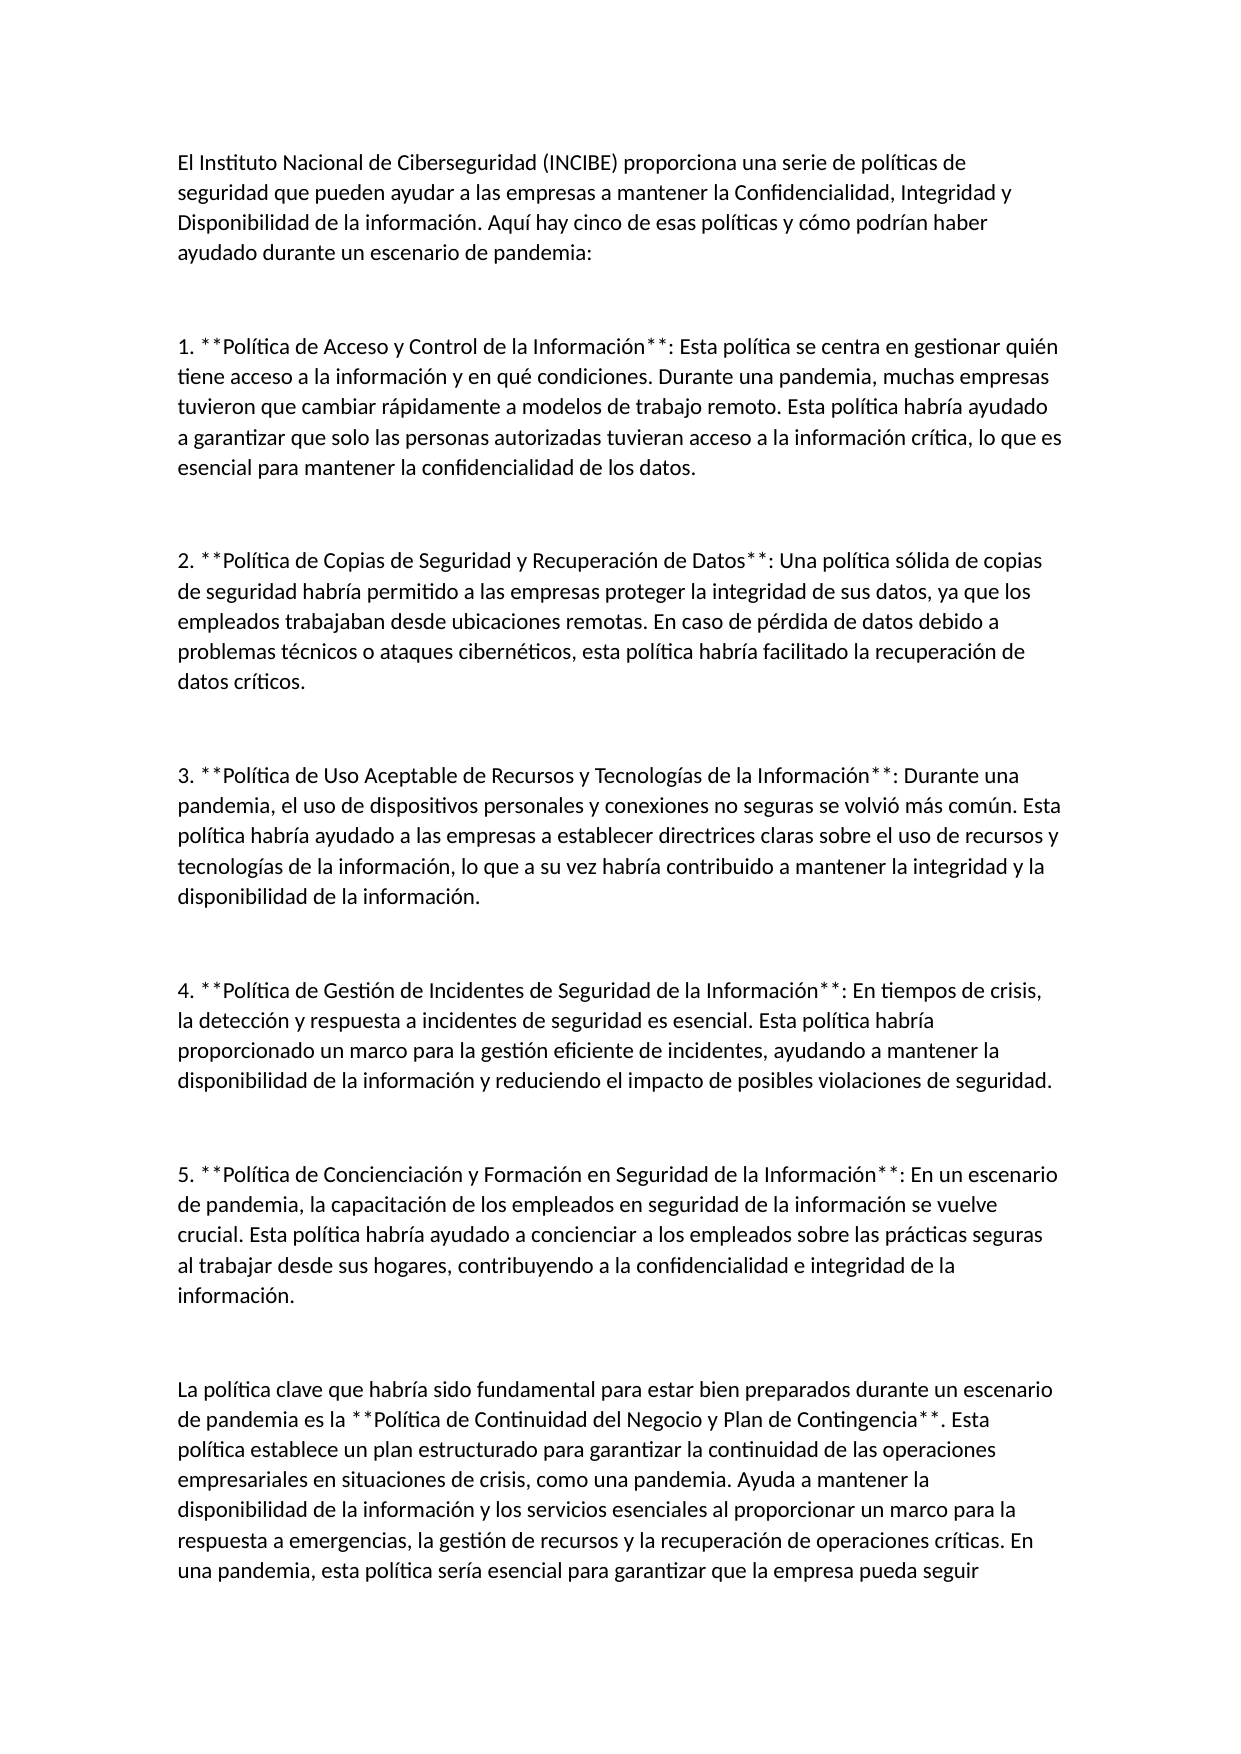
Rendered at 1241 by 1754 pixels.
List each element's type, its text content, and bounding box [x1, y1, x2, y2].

text El Instituto Nacional de Ciberseguridad (INCIBE) proporciona una serie de políticas de seguridad que pueden ayudar a las empresas a mantener la Confidencialidad, Integridad y Disponibilidad de la información. Aquí hay cinco de esas políticas y cómo podrían haber ayudado durante un escenario de pandemia: [177, 148, 1063, 266]
text 5. **Política de Concienciación y Formación en Seguridad de la Información**: En un escenario de pandemia, la capacitación de los empleados en seguridad de la información se vuelve crucial. Esta política habría ayudado a concienciar a los empleados sobre las prácticas seguras al trabajar desde sus hogares, contribuyendo a la confidencialidad e integridad de la información. [177, 1160, 1063, 1309]
text 3. **Política de Uso Aceptable de Recursos y Tecnologías de la Información**: Durante una pandemia, el uso de dispositivos personales y conexiones no seguras se volvió más común. Esta política habría ayudado a las empresas a establecer directrices claras sobre el uso de recursos y tecnologías de la información, lo que a su vez habría contribuido a mantener la integridad y la disponibilidad de la información. [177, 761, 1063, 910]
text 2. **Política de Copias de Seguridad y Recuperación de Datos**: Una política sólida de copias de seguridad habría permitido a las empresas proteger la integridad de sus datos, ya que los empleados trabajaban desde ubicaciones remotas. En caso de pérdida de datos debido a problemas técnicos o ataques cibernéticos, esta política habría facilitado la recuperación de datos críticos. [177, 547, 1063, 695]
text 1. **Política de Acceso y Control de la Información**: Esta política se centra en gestionar quién tiene acceso a la información y en qué condiciones. Durante una pandemia, muchas empresas tuvieron que cambiar rápidamente a modelos de trabajo remoto. Esta política habría ayudado a garantizar que solo las personas autorizadas tuvieran acceso a la información crítica, lo que es esencial para mantener la confidencialidad de los datos. [177, 332, 1063, 481]
text 4. **Política de Gestión de Incidentes de Seguridad de la Información**: En tiempos de crisis, la detección y respuesta a incidentes de seguridad es esencial. Esta política habría proporcionado un marco para la gestión eficiente de incidentes, ayudando a mantener la disponibilidad de la información y reduciendo el impacto de posibles violaciones de seguridad. [177, 976, 1063, 1094]
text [177, 1375, 1063, 1584]
